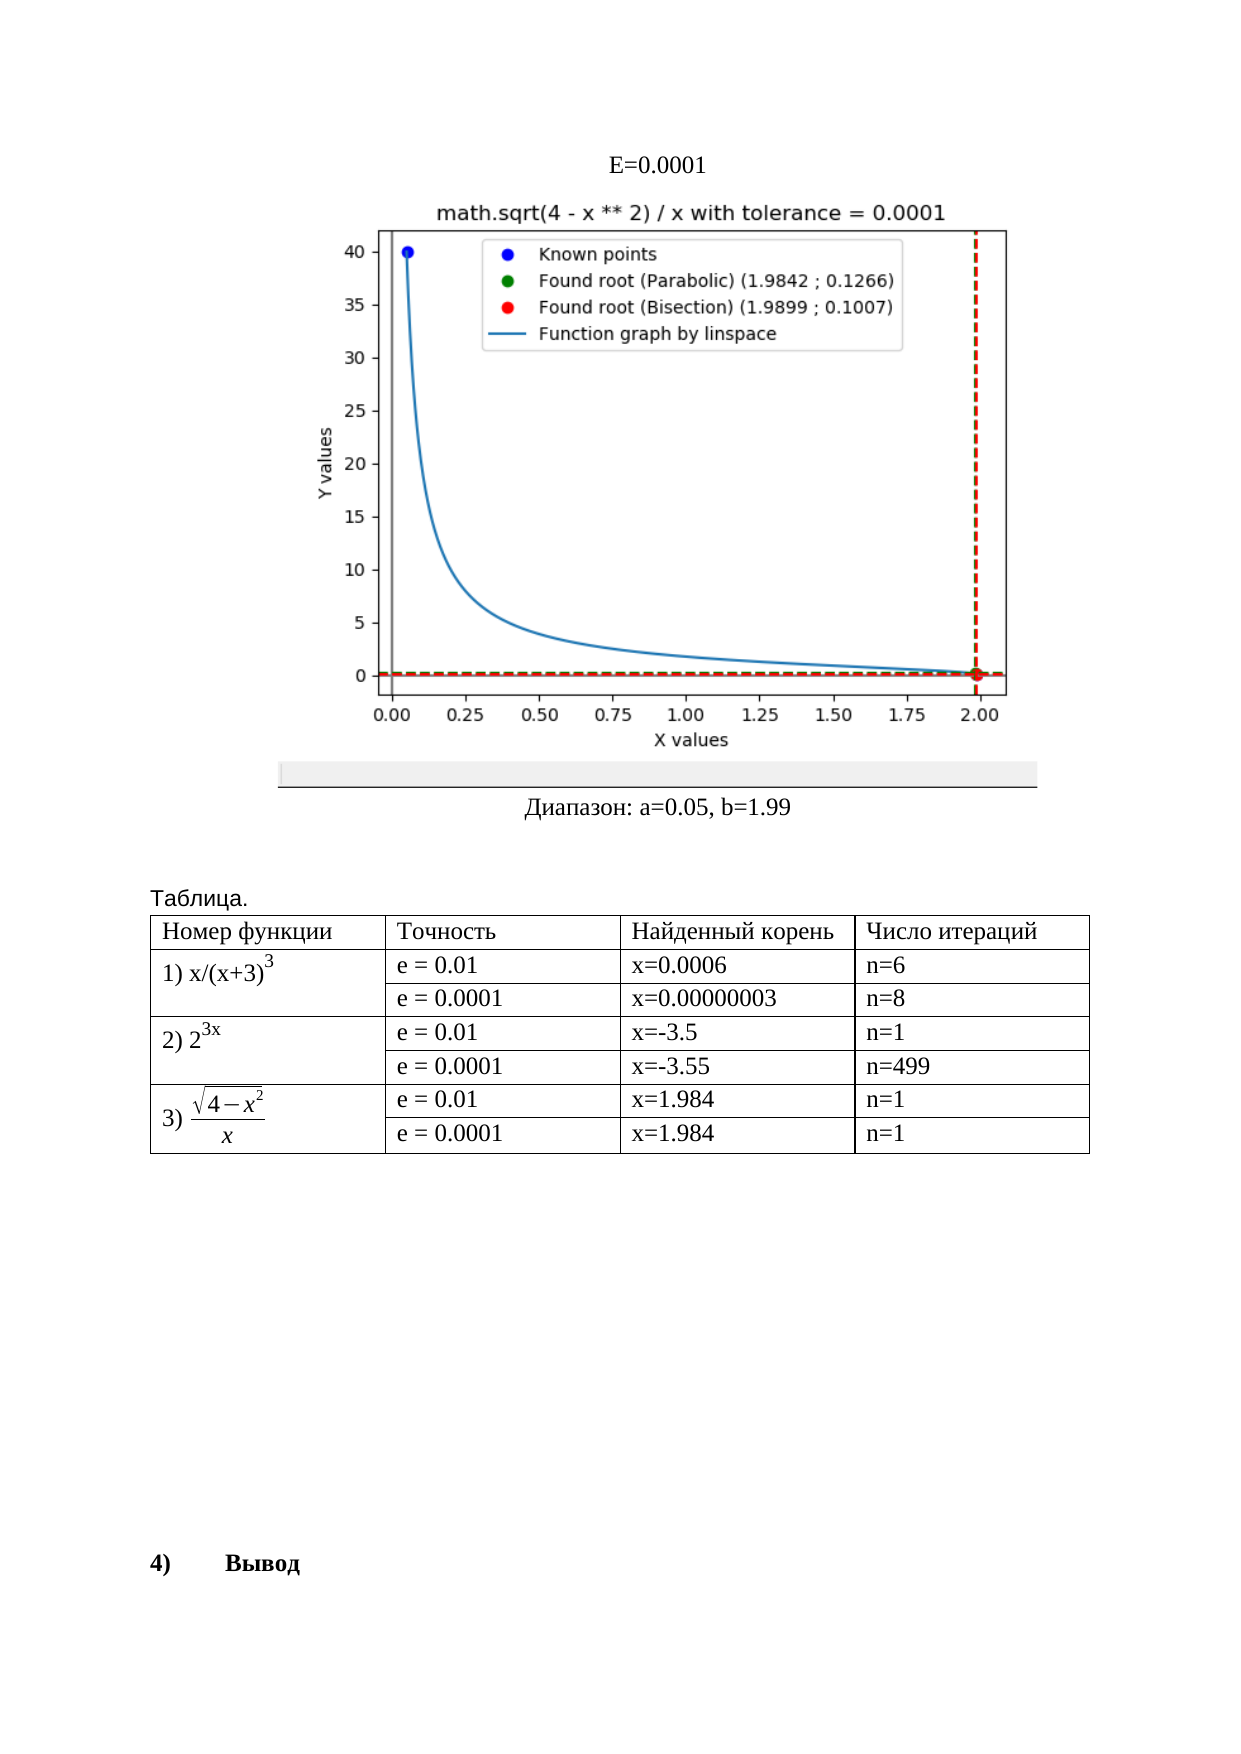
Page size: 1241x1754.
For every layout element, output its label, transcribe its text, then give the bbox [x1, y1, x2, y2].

table_cell x=1.984 [621, 1118, 854, 1153]
table_cell n=1 [856, 1118, 1089, 1153]
table_cell n=6 [856, 950, 1089, 982]
table_cell x=-3.55 [621, 1051, 854, 1083]
table_cell x=0.0006 [621, 950, 854, 982]
table_cell x=-3.5 [621, 1017, 854, 1050]
table_header Число итераций [856, 916, 1089, 949]
table_cell x=1.984 [621, 1085, 854, 1117]
table_cell e = 0.0001 [386, 1118, 620, 1153]
table_cell 3) [151, 1085, 385, 1153]
table_cell n=1 [856, 1017, 1089, 1050]
list Е=0.0001 [225, 150, 1090, 179]
table_cell x=0.00000003 [621, 984, 854, 1016]
table_cell e = 0.0001 [386, 984, 620, 1016]
picture [277, 183, 1038, 788]
table_cell n=1 [856, 1085, 1089, 1117]
table_cell e = 0.01 [386, 1017, 620, 1050]
list Диапазон: a=0.05, b=1.99 [225, 792, 1090, 820]
table_cell e = 0.01 [386, 950, 620, 982]
text 4) Вывод [150, 1548, 1090, 1577]
table_cell 1) x/(x+3)3 [151, 950, 385, 1016]
table_cell e = 0.01 [386, 1085, 620, 1117]
table_header Найденный корень [621, 916, 854, 949]
text Таблица. [150, 885, 1090, 911]
table_cell e = 0.0001 [386, 1051, 620, 1083]
table_cell n=8 [856, 984, 1089, 1016]
table_cell n=499 [856, 1051, 1089, 1083]
table_header Точность [386, 916, 620, 949]
table_cell 2) 23x [151, 1017, 385, 1083]
table_header Номер функции [151, 916, 385, 949]
